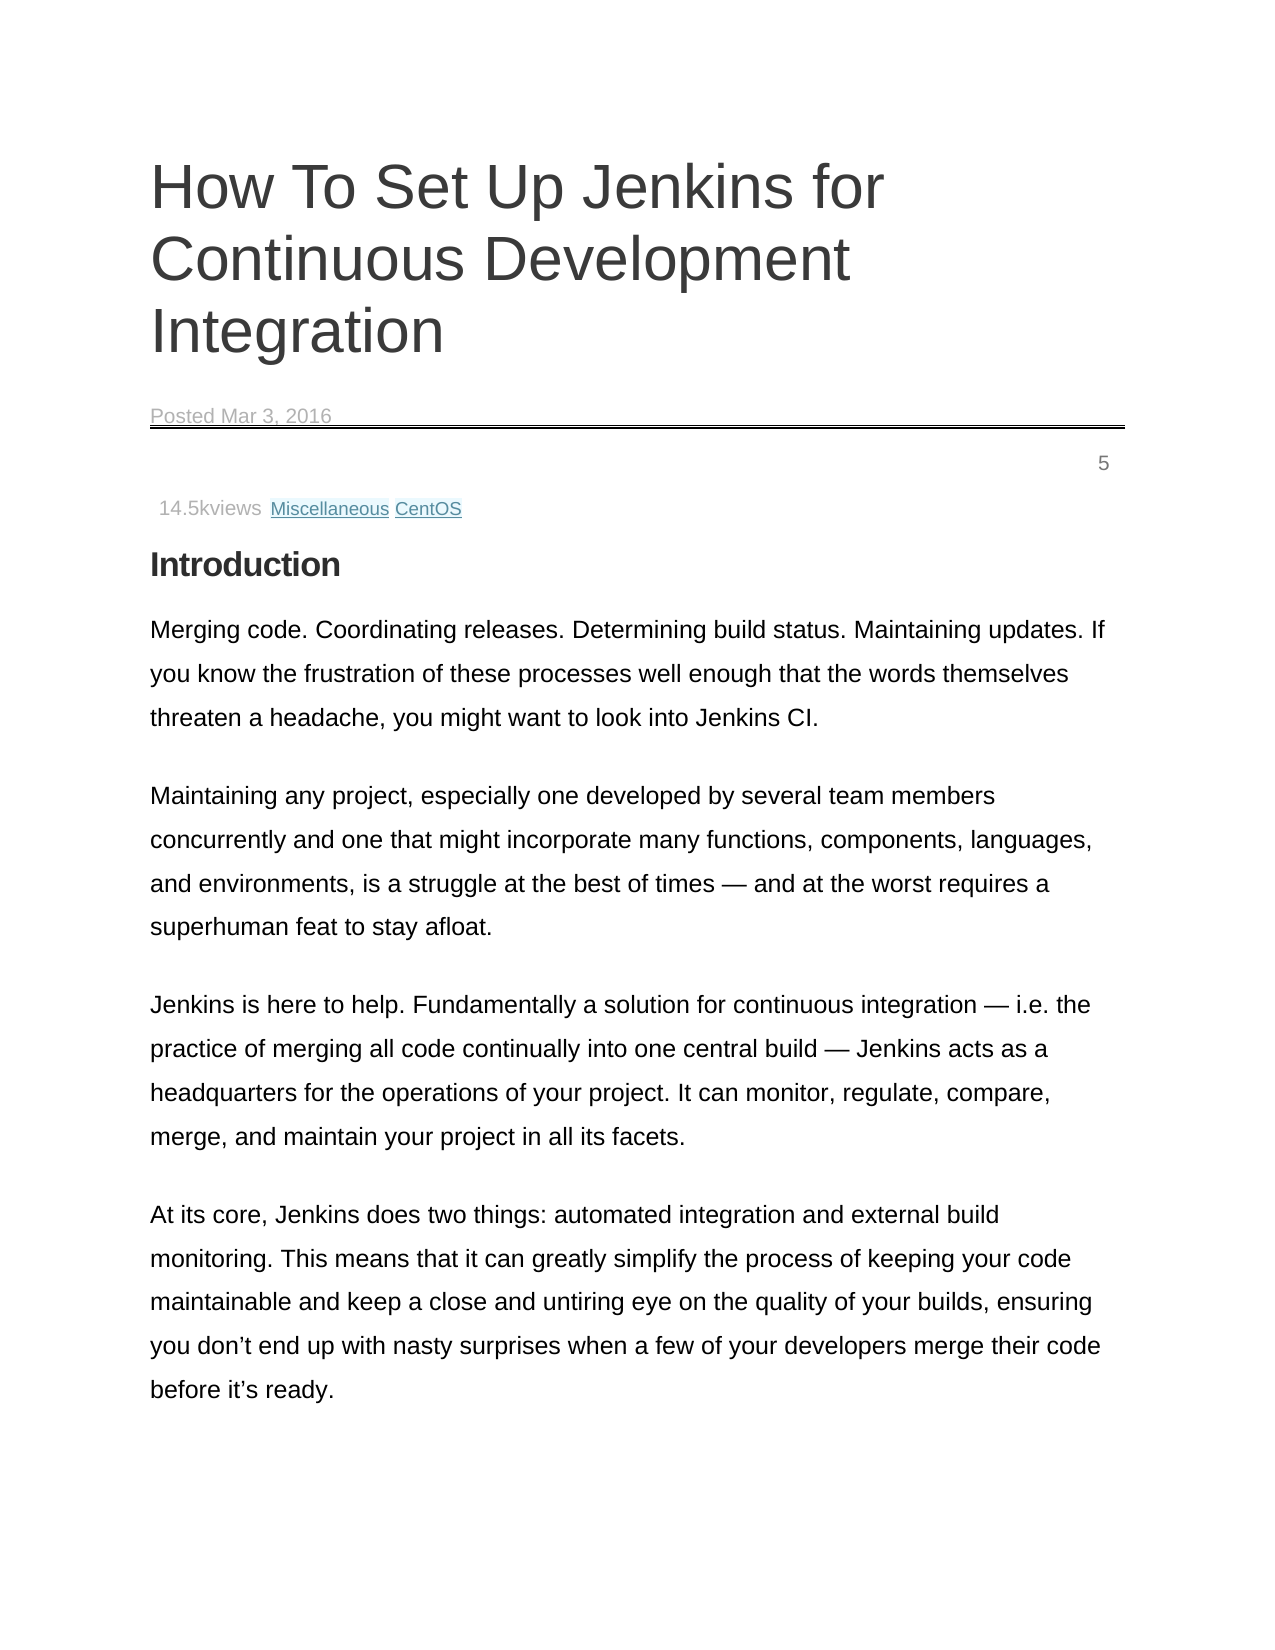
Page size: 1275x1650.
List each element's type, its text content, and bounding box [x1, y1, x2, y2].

text Maintaining any project, especially one developed by several team members concurrently and one that might incorporate many functions, components, languages, and environments, is a struggle at the best of times — and at the worst requires a superhuman feat to stay afloat. [150, 766, 1125, 941]
text How To Set Up Jenkins for Continuous Development Integration [150, 150, 1125, 366]
text Merging code. Coordinating releases. Determining build status. Maintaining updates. If you know the frustration of these processes well enough that the words themselves threaten a headache, you might want to look into Jenkins CI. [150, 601, 1125, 732]
text Introduction [150, 544, 1125, 583]
text At its core, Jenkins does two things: automated integration and external build monitoring. This means that it can greatly simplify the process of keeping your code maintainable and keep a close and untiring eye on the quality of your builds, ensuring you don’t end up with nasty surprises when a few of your developers merge their code before it’s ready. [150, 1185, 1125, 1404]
text Posted Mar 3, 2016 [150, 381, 1109, 425]
text 14.5kviews Miscellaneous CentOS [150, 475, 1125, 522]
text 5 [150, 429, 1109, 475]
text Jenkins is here to help. Fundamentally a solution for continuous integration — i.e. the practice of merging all code continually into one central build — Jenkins acts as a headquarters for the operations of your project. It can monitor, regulate, compare, merge, and maintain your project in all its facets. [150, 976, 1125, 1151]
